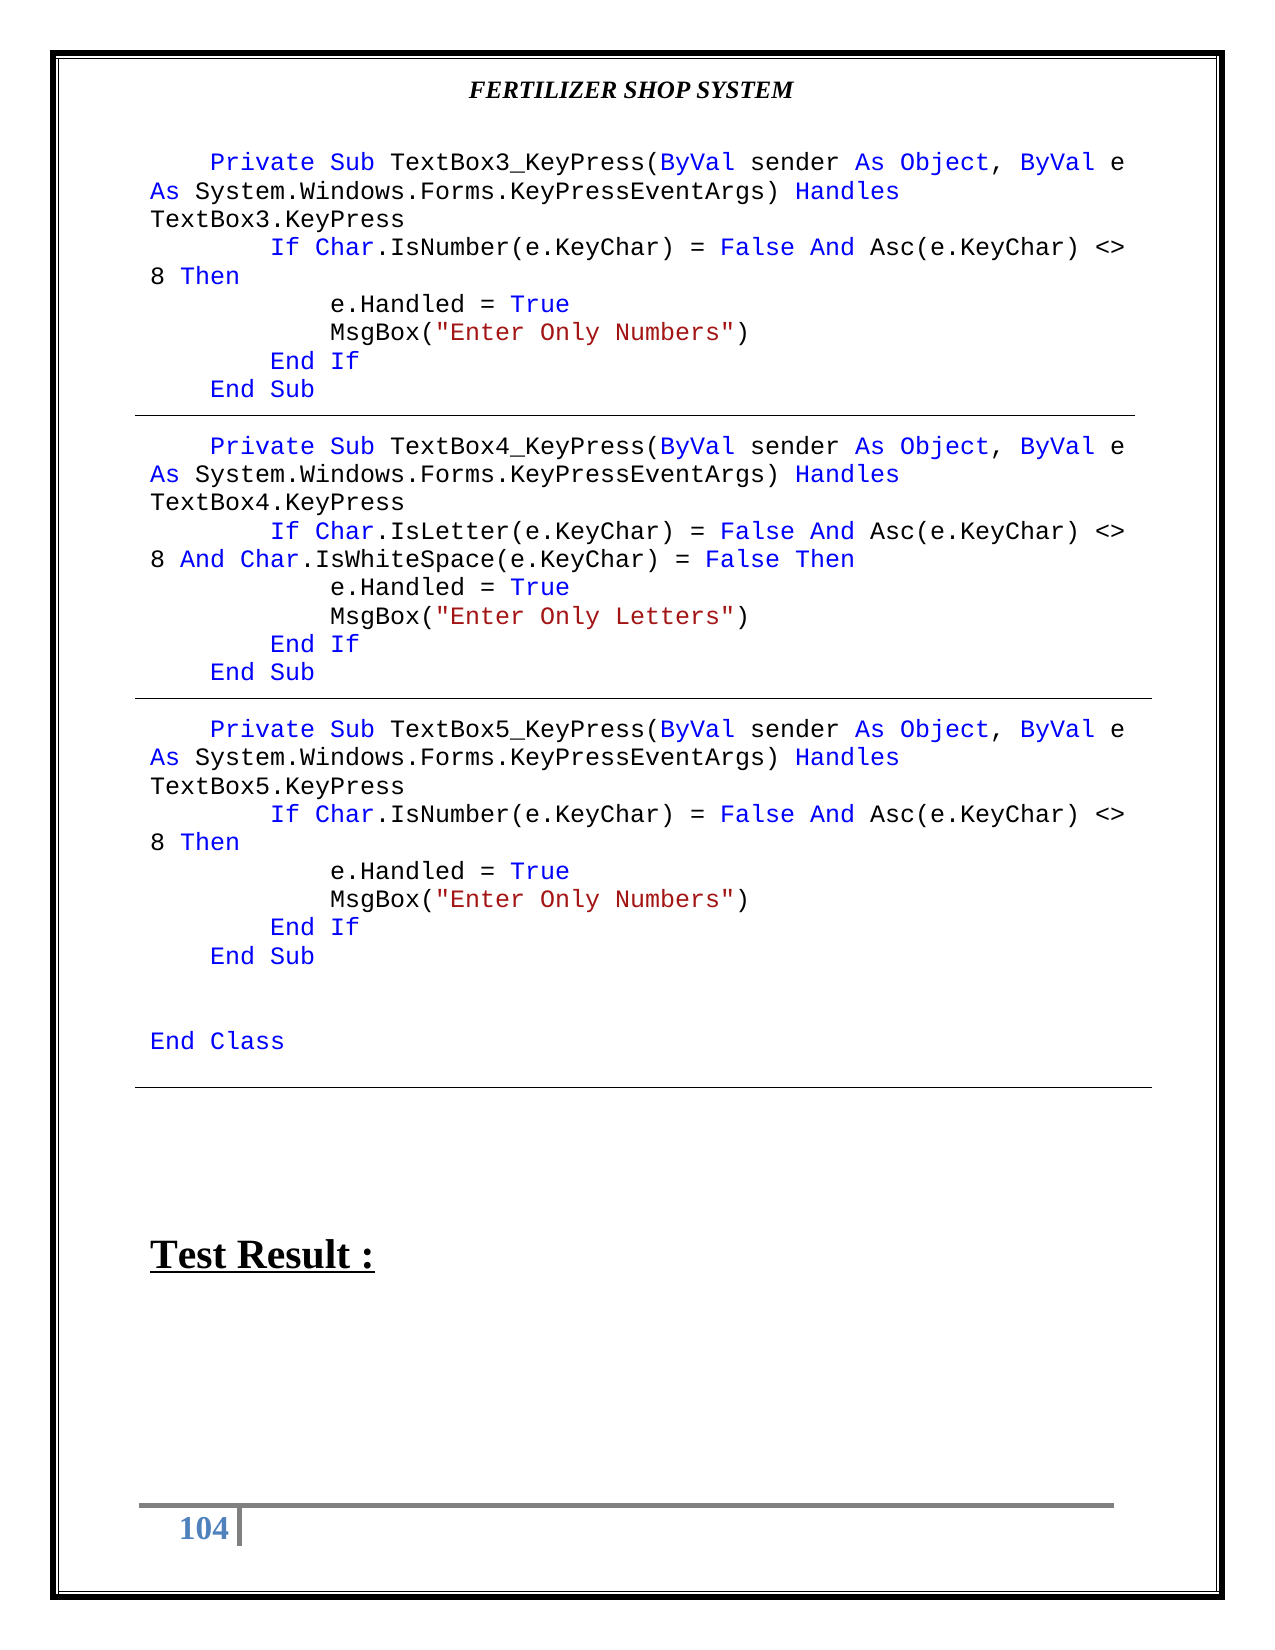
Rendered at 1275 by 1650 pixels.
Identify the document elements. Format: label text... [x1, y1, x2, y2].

text Private Sub TextBox4_KeyPress(ByVal sender As Object, ByVal e As System.Windows.Forms.KeyPressEventArgs) Handles TextBox4.KeyPress [150, 433, 1125, 518]
text End Sub [150, 943, 1125, 972]
text End If [150, 348, 1125, 377]
text End Sub [150, 660, 1125, 688]
text e.Handled = True [150, 292, 1125, 320]
text End If [150, 915, 1125, 943]
text MsgBox("Enter Only Letters") [150, 603, 1125, 632]
text MsgBox("Enter Only Numbers") [150, 320, 1125, 348]
text MsgBox("Enter Only Numbers") [150, 887, 1125, 915]
text If Char.IsLetter(e.KeyChar) = False And Asc(e.KeyChar) <> 8 And Char.IsWhiteSpace(e.KeyChar) = False Then [150, 518, 1125, 575]
text If Char.IsNumber(e.KeyChar) = False And Asc(e.KeyChar) <> 8 Then [150, 802, 1125, 858]
text End If [150, 632, 1125, 660]
text Private Sub TextBox5_KeyPress(ByVal sender As Object, ByVal e As System.Windows.Forms.KeyPressEventArgs) Handles TextBox5.KeyPress [150, 717, 1125, 802]
text Test Result : [150, 1229, 1125, 1277]
text e.Handled = True [150, 575, 1125, 603]
text Private Sub TextBox3_KeyPress(ByVal sender As Object, ByVal e As System.Windows.Forms.KeyPressEventArgs) Handles TextBox3.KeyPress [150, 150, 1125, 235]
text e.Handled = True [150, 858, 1125, 887]
text End Sub [150, 377, 1125, 405]
text End Class [150, 1028, 1125, 1057]
text If Char.IsNumber(e.KeyChar) = False And Asc(e.KeyChar) <> 8 Then [150, 235, 1125, 292]
